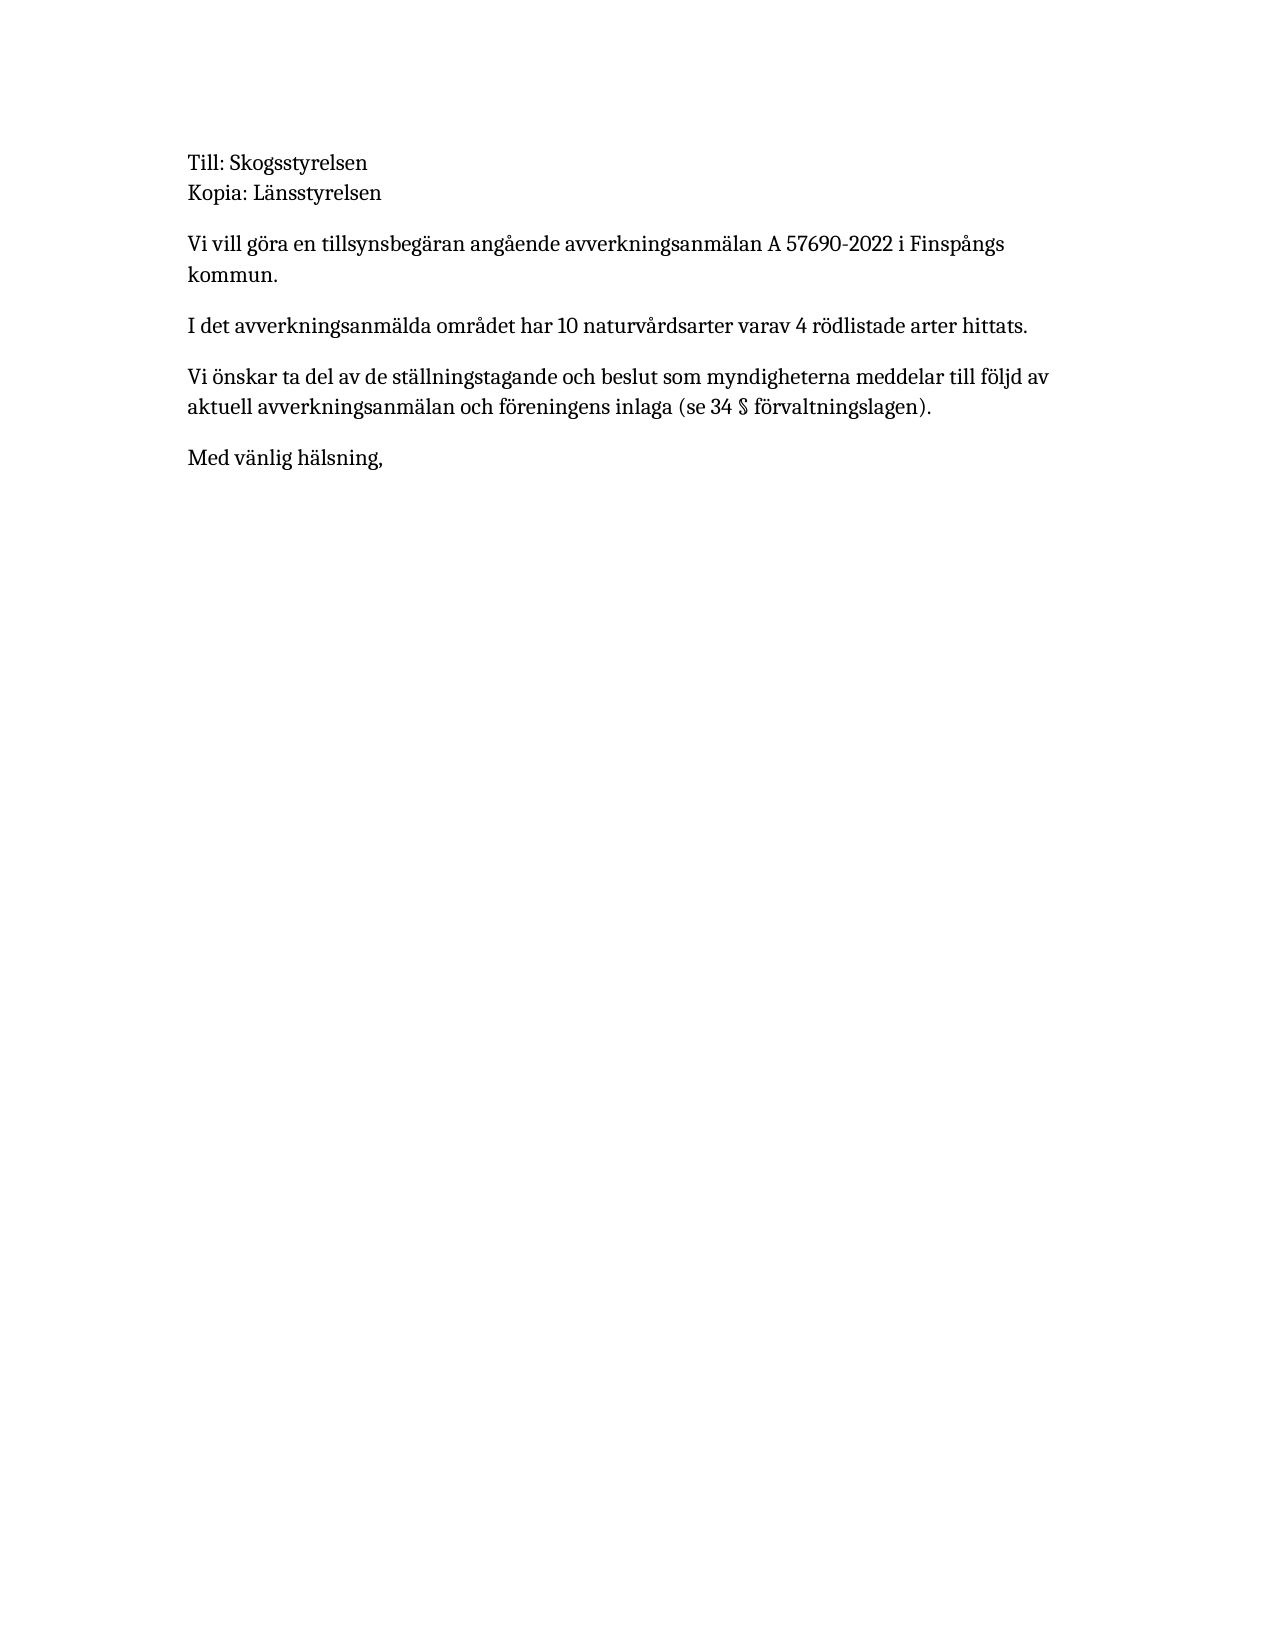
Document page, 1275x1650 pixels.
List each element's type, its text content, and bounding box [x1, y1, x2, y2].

text Vi önskar ta del av de ställningstagande och beslut som myndigheterna meddelar till följd av aktuell avverkningsanmälan och föreningens inlaga (se 34 § förvaltningslagen). [187, 363, 1087, 420]
text Med vänlig hälsning, [187, 445, 1087, 501]
text Vi vill göra en tillsynsbegäran angående avverkningsanmälan A 57690-2022 i Finspångs kommun. [187, 231, 1087, 288]
text I det avverkningsanmälda området har 10 naturvårdsarter varav 4 rödlistade arter hittats. [187, 312, 1087, 339]
text Till: Skogsstyrelsen Kopia: Länsstyrelsen [187, 150, 1087, 207]
